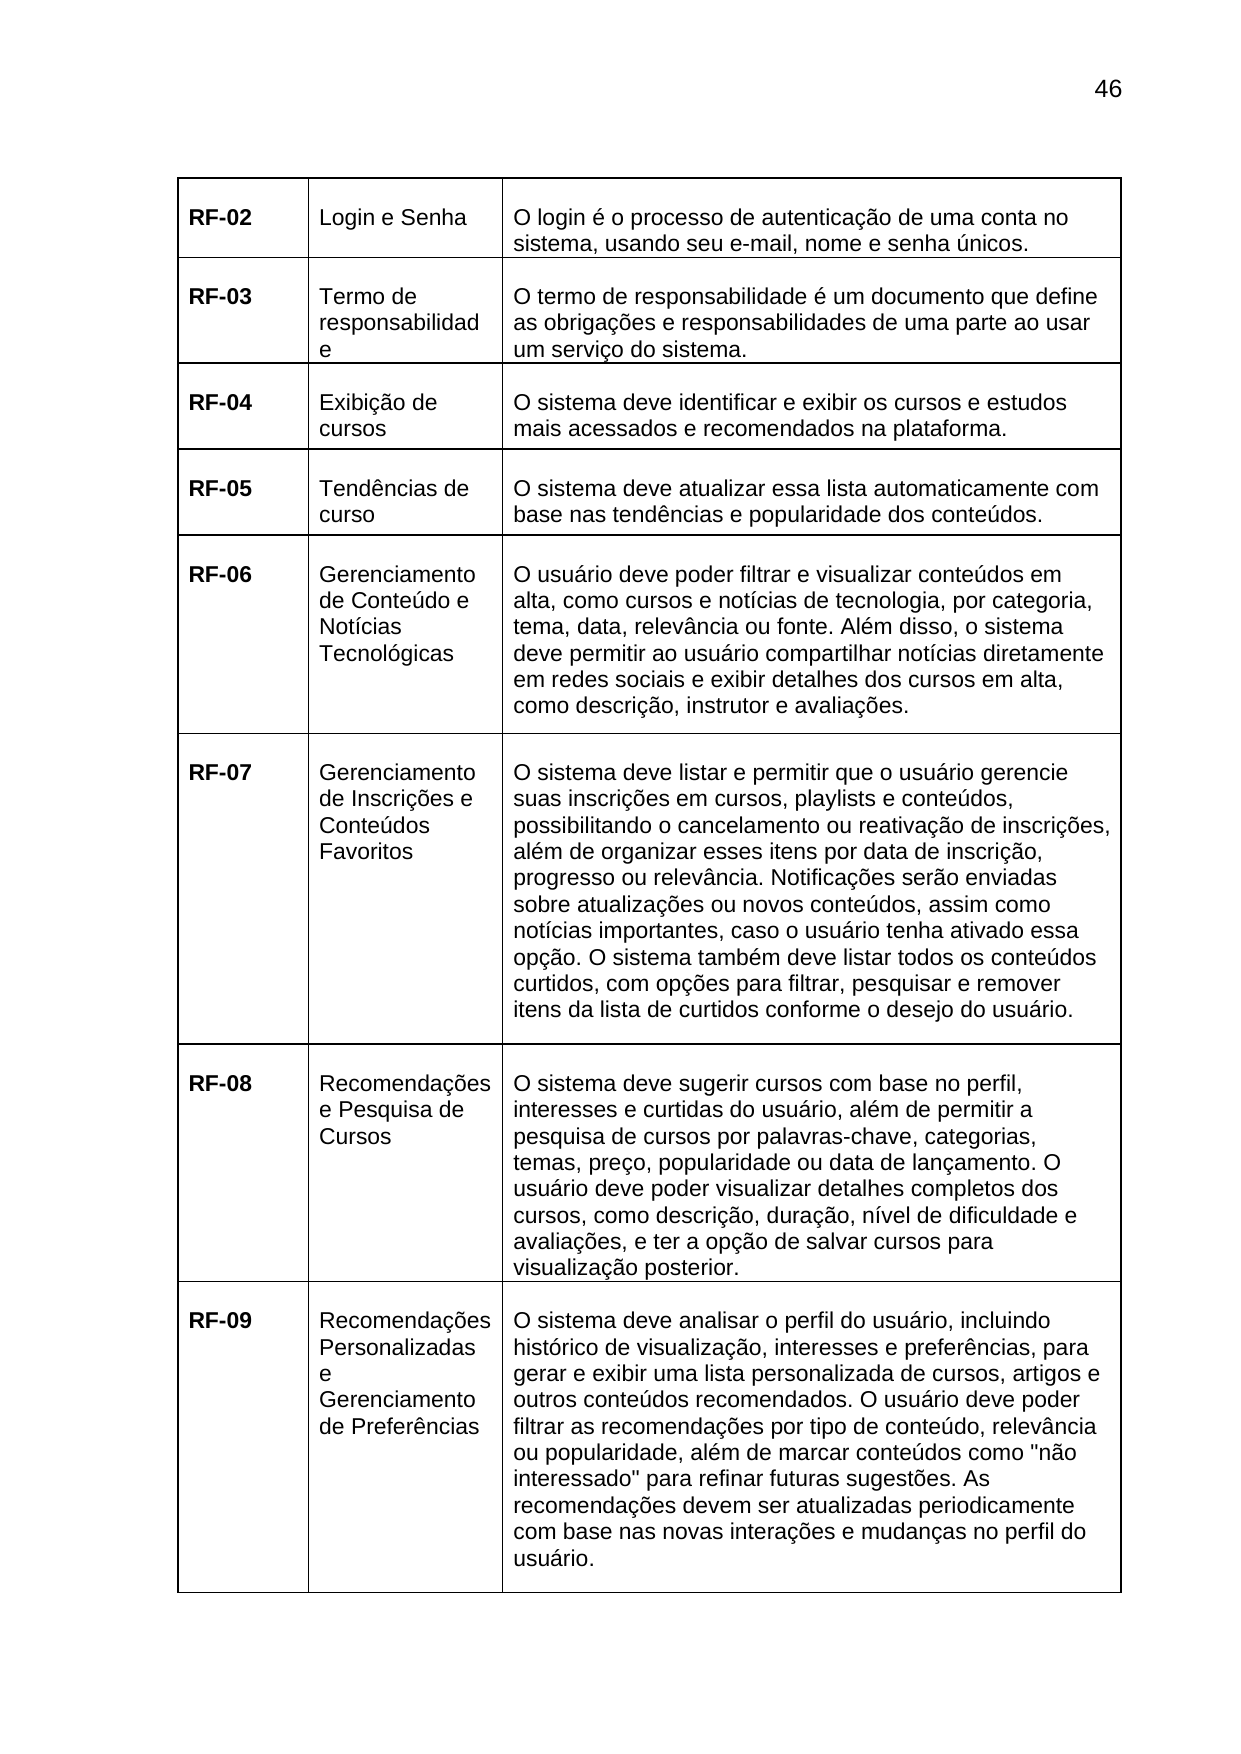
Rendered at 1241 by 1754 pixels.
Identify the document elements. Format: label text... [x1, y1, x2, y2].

table_cell Gerenciamento de Conteúdo e Notícias Tecnológicas [309, 536, 502, 732]
table_cell RF-04 [179, 364, 308, 448]
table_cell RF-08 [179, 1045, 308, 1281]
table_cell O login é o processo de autenticação de uma conta no sistema, usando seu e-mail, nome e senha únicos. [503, 179, 1120, 256]
table_cell O termo de responsabilidade é um documento que define as obrigações e responsabilidades de uma parte ao usar um serviço do sistema. [503, 258, 1120, 362]
table_cell O sistema deve analisar o perfil do usuário, incluindo histórico de visualização, interesses e preferências, para gerar e exibir uma lista personalizada de cursos, artigos e outros conteúdos recomendados. O usuário deve poder filtrar as recomendações por tipo de conteúdo, relevância ou popularidade, além de marcar conteúdos como "não interessado" para refinar futuras sugestões. As recomendações devem ser atualizadas periodicamente com base nas novas interações e mudanças no perfil do usuário. [503, 1282, 1120, 1592]
table_cell Exibição de cursos [309, 364, 502, 448]
table_cell Tendências de curso [309, 450, 502, 534]
table_cell RF-07 [179, 734, 308, 1043]
table_cell O sistema deve listar e permitir que o usuário gerencie suas inscrições em cursos, playlists e conteúdos, possibilitando o cancelamento ou reativação de inscrições, além de organizar esses itens por data de inscrição, progresso ou relevância. Notificações serão enviadas sobre atualizações ou novos conteúdos, assim como notícias importantes, caso o usuário tenha ativado essa opção. O sistema também deve listar todos os conteúdos curtidos, com opções para filtrar, pesquisar e remover itens da lista de curtidos conforme o desejo do usuário. [503, 734, 1120, 1043]
table_cell O usuário deve poder filtrar e visualizar conteúdos em alta, como cursos e notícias de tecnologia, por categoria, tema, data, relevância ou fonte. Além disso, o sistema deve permitir ao usuário compartilhar notícias diretamente em redes sociais e exibir detalhes dos cursos em alta, como descrição, instrutor e avaliações. [503, 536, 1120, 732]
table_cell Recomendações Personalizadas e Gerenciamento de Preferências [309, 1282, 502, 1592]
table_cell O sistema deve identificar e exibir os cursos e estudos mais acessados e recomendados na plataforma. [503, 364, 1120, 448]
table_cell O sistema deve atualizar essa lista automaticamente com base nas tendências e popularidade dos conteúdos. [503, 450, 1120, 534]
table_cell O sistema deve sugerir cursos com base no perfil, interesses e curtidas do usuário, além de permitir a pesquisa de cursos por palavras-chave, categorias, temas, preço, popularidade ou data de lançamento. O usuário deve poder visualizar detalhes completos dos cursos, como descrição, duração, nível de dificuldade e avaliações, e ter a opção de salvar cursos para visualização posterior. [503, 1045, 1120, 1281]
table_cell Recomendações e Pesquisa de Cursos [309, 1045, 502, 1281]
table_cell RF-02 [179, 179, 308, 256]
table_cell Login e Senha [309, 179, 502, 256]
table_cell RF-03 [179, 258, 308, 362]
table_cell RF-09 [179, 1282, 308, 1592]
table_cell RF-05 [179, 450, 308, 534]
table_cell RF-06 [179, 536, 308, 732]
table_cell Gerenciamento de Inscrições e Conteúdos Favoritos [309, 734, 502, 1043]
table_cell Termo de responsabilidade [309, 258, 502, 362]
